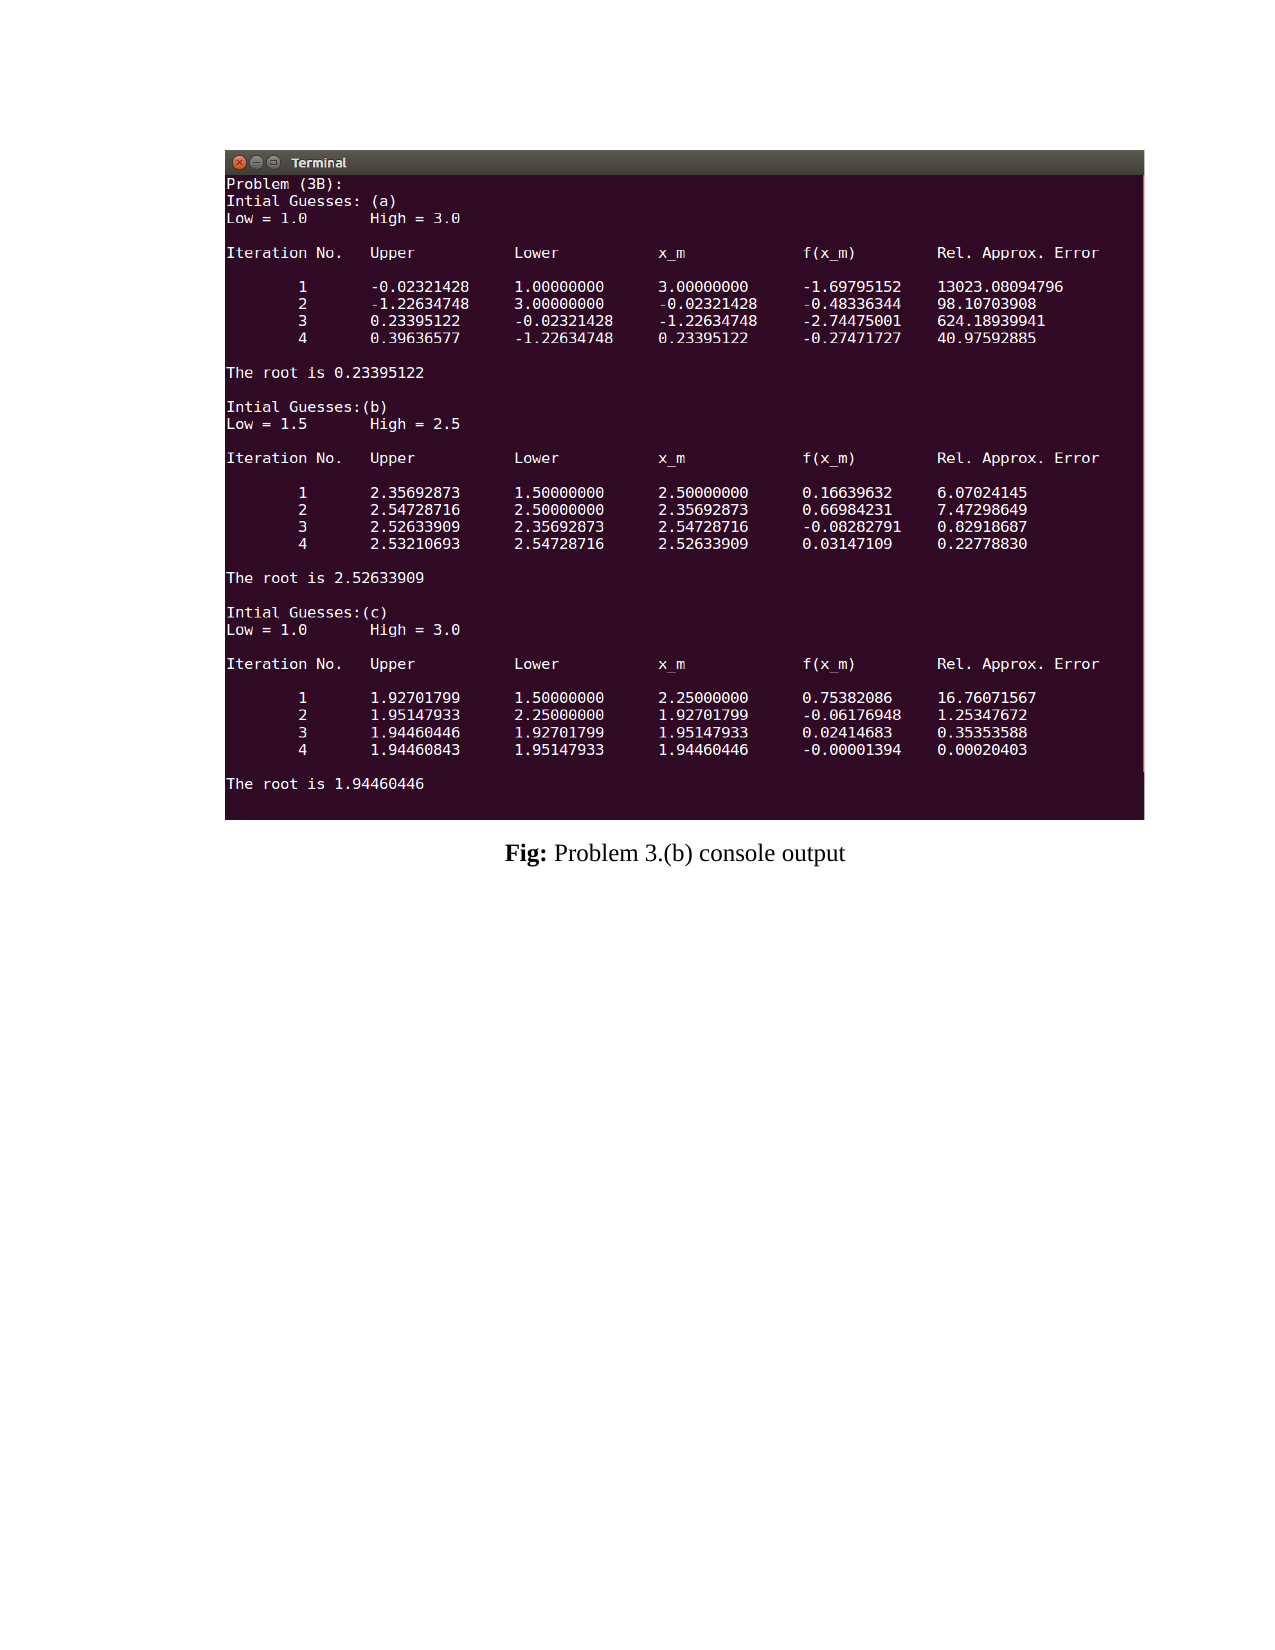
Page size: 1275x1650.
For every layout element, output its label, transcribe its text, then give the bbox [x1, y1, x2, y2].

text Fig: Problem 3.(b) console output [225, 838, 1125, 867]
picture [225, 150, 1145, 820]
